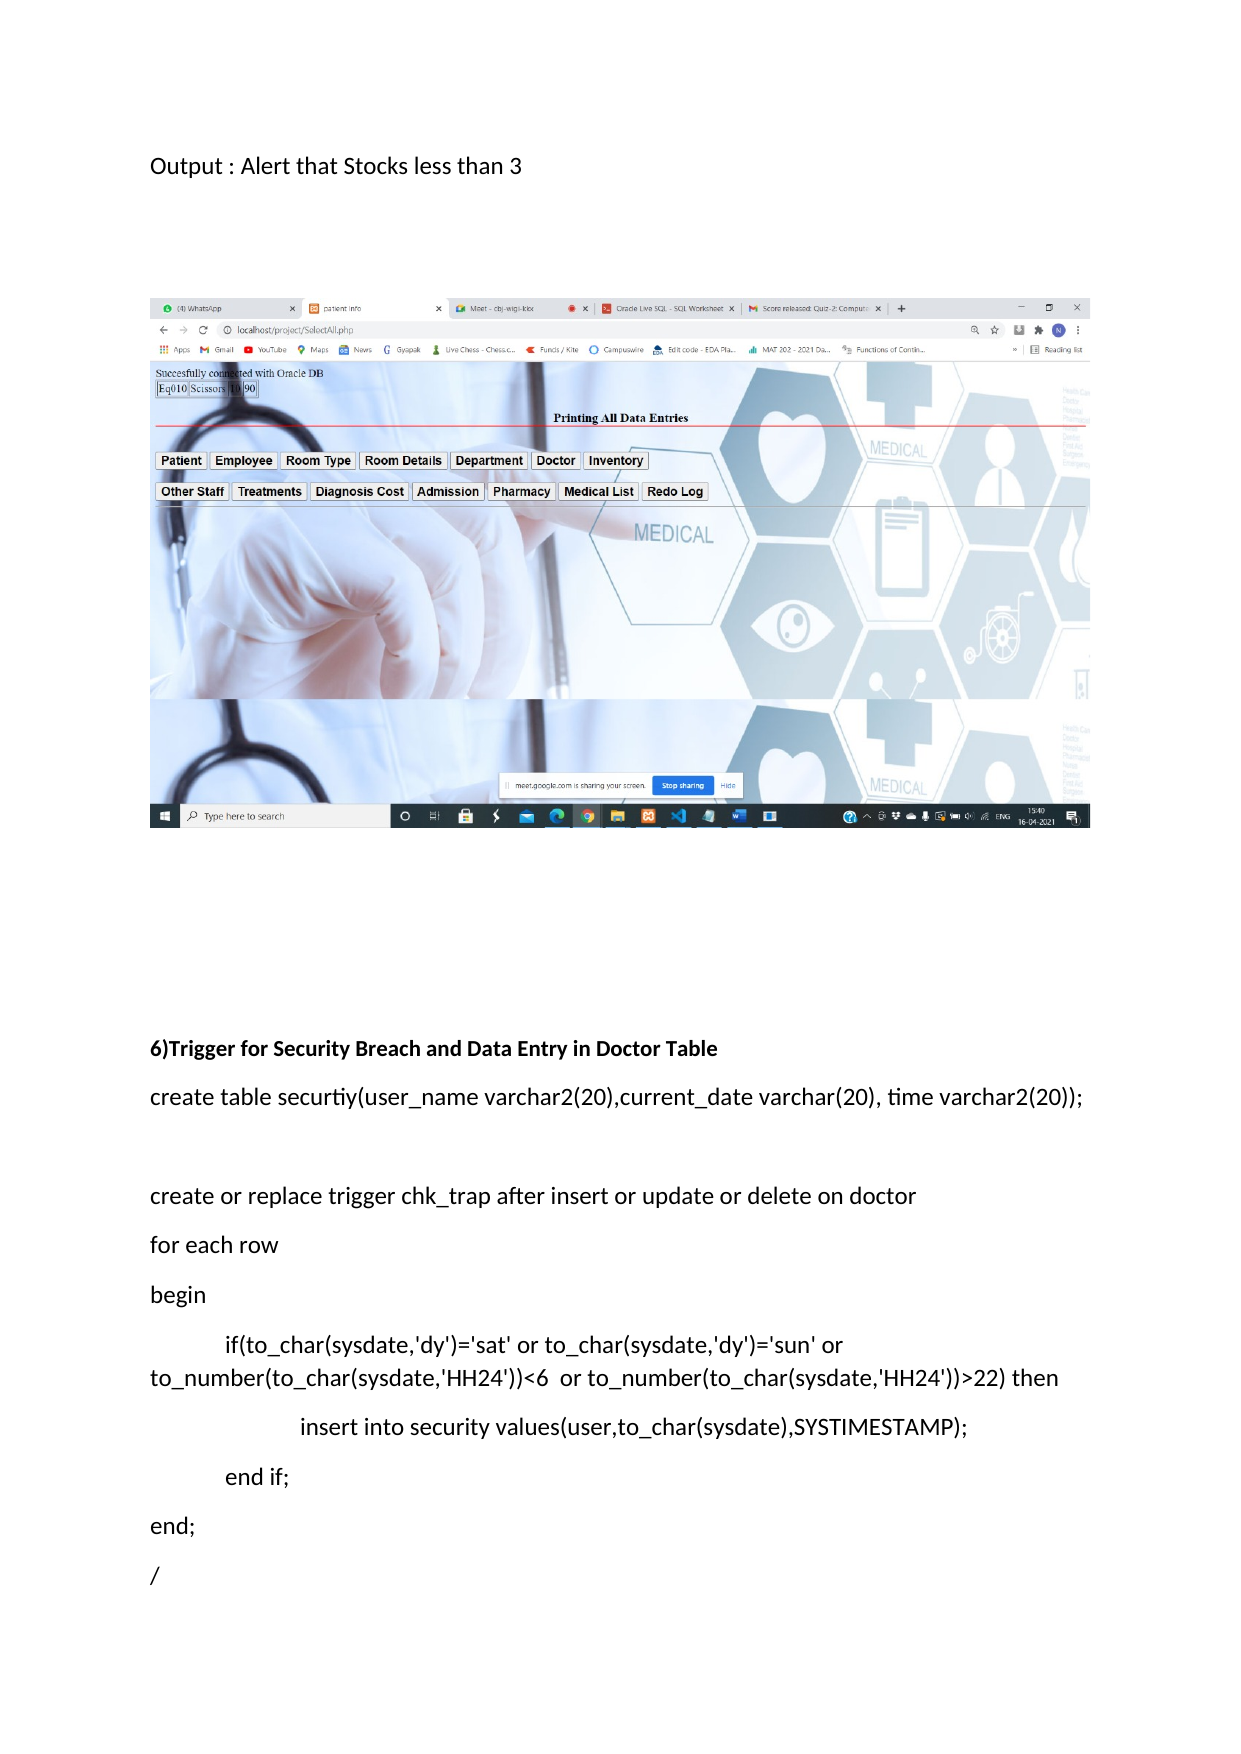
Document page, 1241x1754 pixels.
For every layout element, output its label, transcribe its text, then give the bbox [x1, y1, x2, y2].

text for each row [150, 1229, 1090, 1260]
text create table securtiy(user_name varchar2(20),current_date varchar(20), time varchar2(20)); [150, 1081, 1090, 1111]
text Output : Alert that Stocks less than 3 [150, 150, 1090, 181]
text / [150, 1560, 1090, 1591]
text end; [150, 1510, 1090, 1541]
text insert into security values(user,to_char(sysdate),SYSTIMESTAMP); [150, 1411, 1090, 1442]
text end if; [150, 1461, 1090, 1491]
text begin [150, 1279, 1090, 1310]
text 6)Trigger for Security Breach and Data Entry in Doctor Table [150, 1034, 1090, 1062]
text create or replace trigger chk_trap after insert or update or delete on doctor [150, 1180, 1090, 1211]
text if(to_char(sysdate,'dy')='sat' or to_char(sysdate,'dy')='sun' or to_number(to_char(sysdate,'HH24'))<6 or to_number(to_char(sysdate,'HH24'))>22) then [150, 1329, 1090, 1392]
